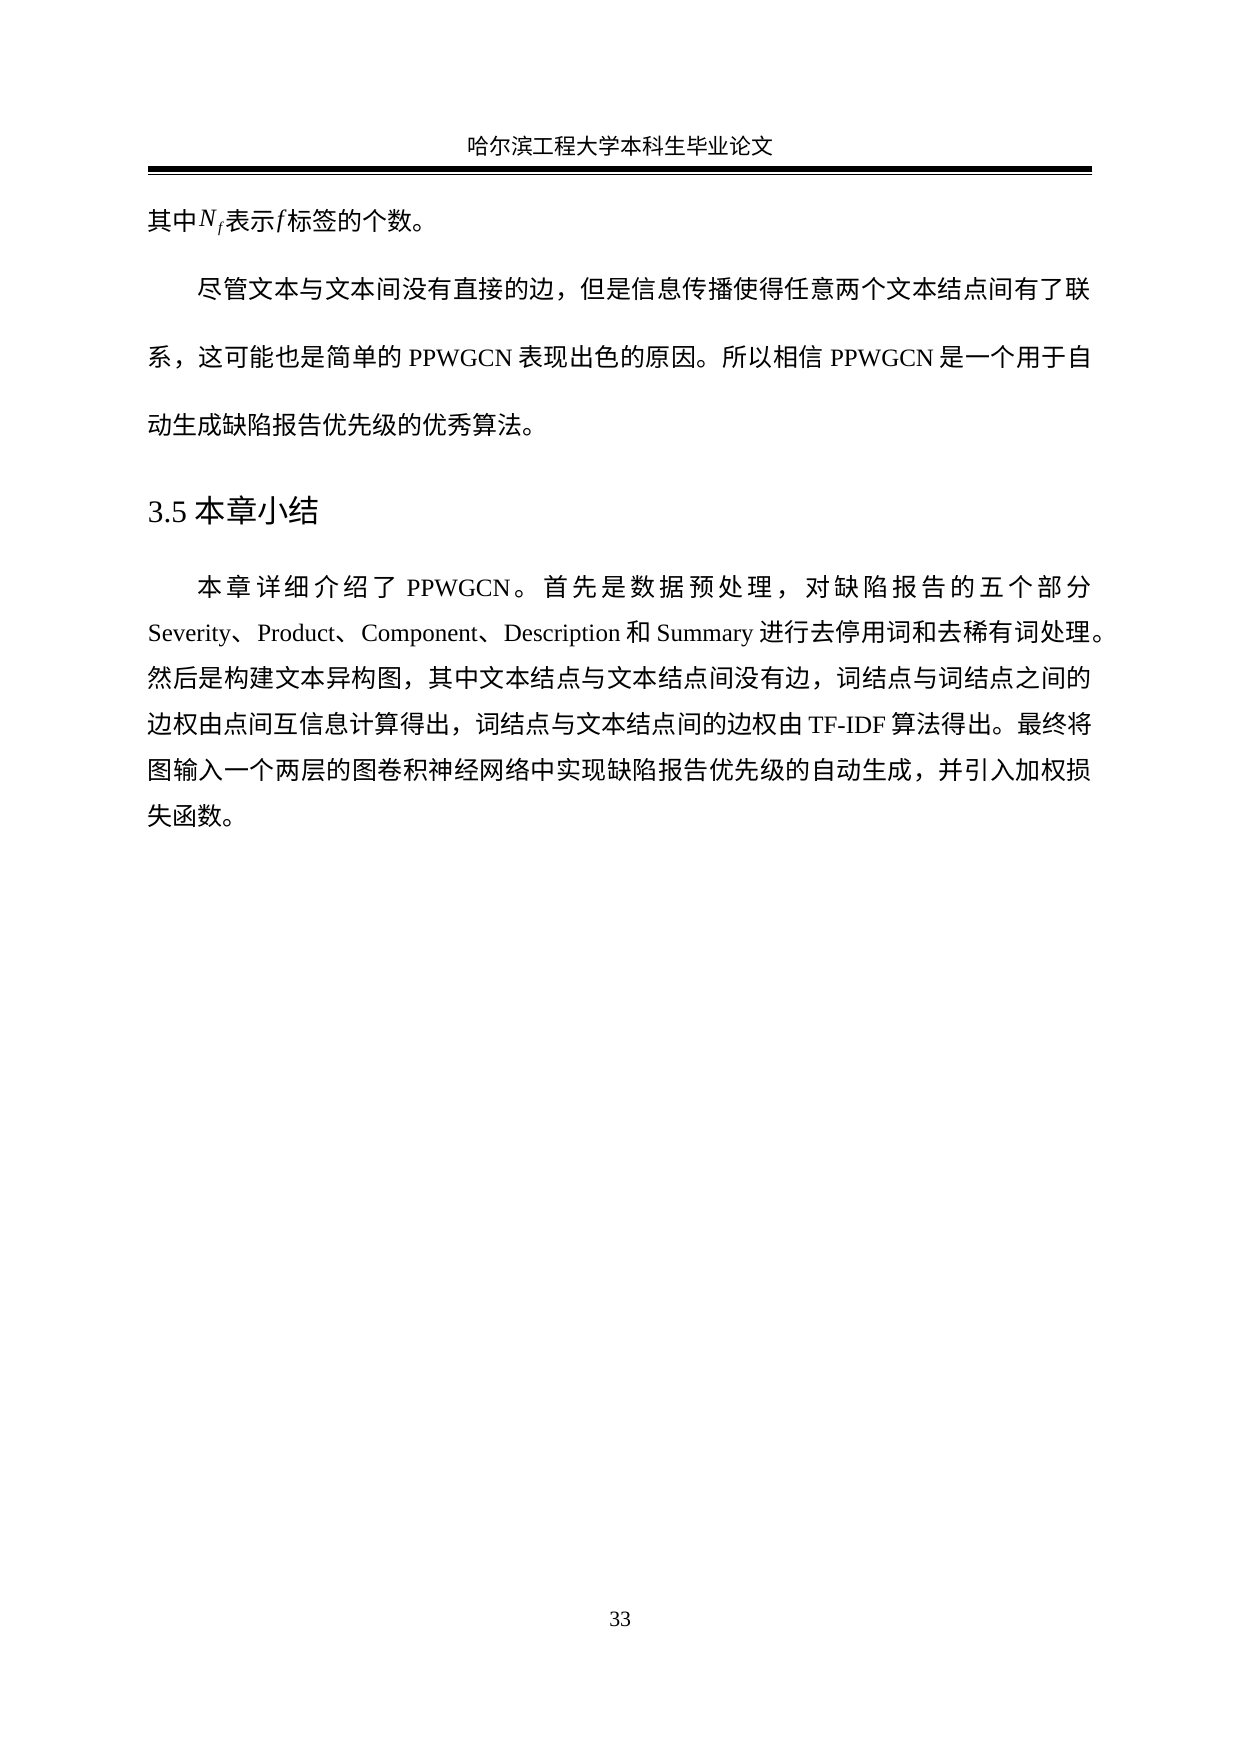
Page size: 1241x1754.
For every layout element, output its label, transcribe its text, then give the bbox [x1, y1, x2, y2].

text 其中表示标签的个数。 [148, 186, 1092, 254]
text 尽管文本与文本间没有直接的边，但是信息传播使得任意两个文本结点间有了联系，这可能也是简单的PPWGCN表现出色的原因。所以相信PPWGCN是一个用于自动生成缺陷报告优先级的优秀算法。 [148, 254, 1092, 457]
text 本章详细介绍了PPWGCN。首先是数据预处理，对缺陷报告的五个部分Severity、Product、Component、Description和Summary进行去停用词和去稀有词处理。然后是构建文本异构图，其中文本结点与文本结点间没有边，词结点与词结点之间的边权由点间互信息计算得出，词结点与文本结点间的边权由TF-IDF算法得出。最终将图输入一个两层的图卷积神经网络中实现缺陷报告优先级的自动生成，并引入加权损失函数。 [148, 559, 1092, 834]
subtitle 3.5 本章小结 [148, 474, 1092, 542]
